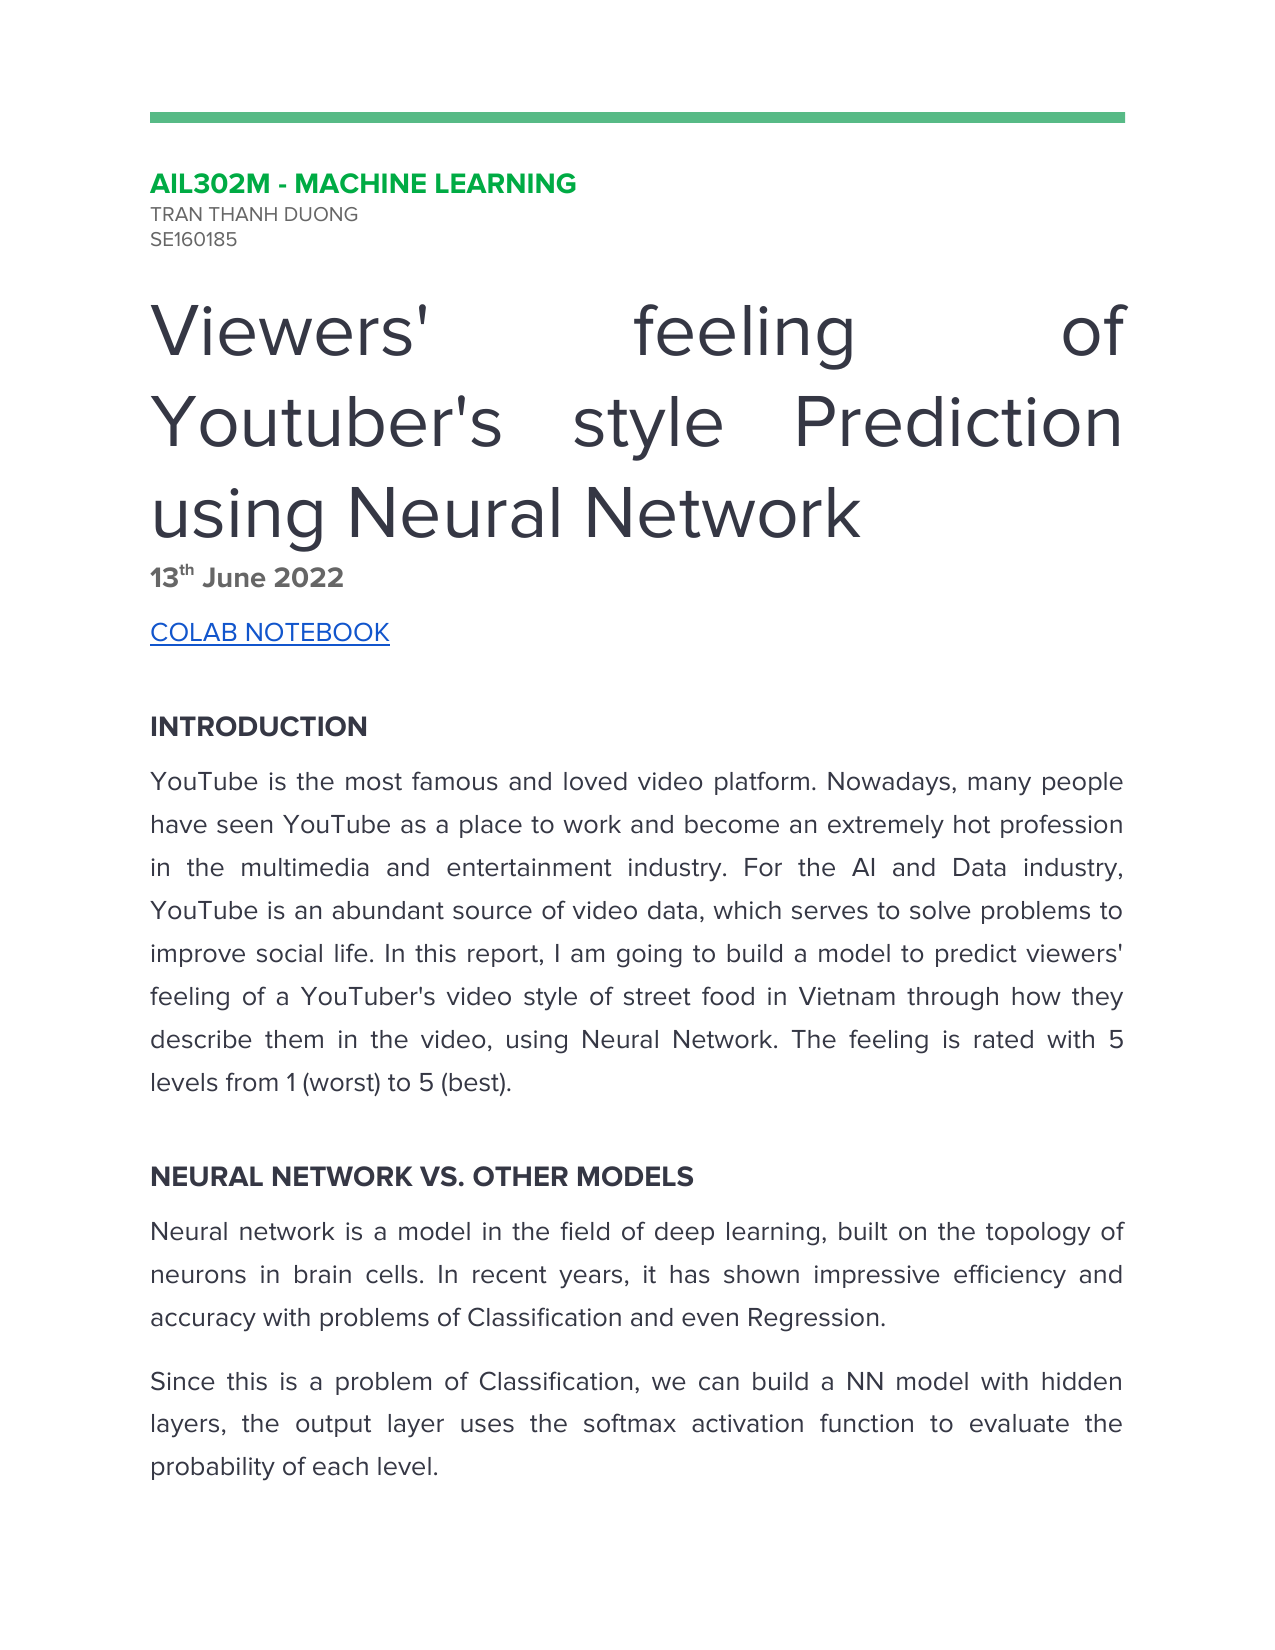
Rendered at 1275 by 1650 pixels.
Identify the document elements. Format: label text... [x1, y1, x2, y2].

subtitle NEURAL NETWORK VS. OTHER MODELS [150, 1159, 1125, 1194]
picture [150, 112, 1125, 123]
subtitle 13th June 2022 [150, 560, 1125, 596]
subtitle INTRODUCTION [150, 709, 1125, 745]
text TRAN THANH DUONG [150, 202, 1125, 227]
title Viewers' feeling of Youtuber's style Prediction using Neural Network [150, 286, 1125, 560]
text SE160185 [150, 227, 1125, 253]
text COLAB NOTEBOOK [150, 616, 1125, 649]
text Since this is a problem of Classification, we can build a NN model with hidden layers, the output layer uses the softmax activation function to evaluate the probability of each level. [150, 1365, 1125, 1484]
text Neural network is a model in the field of deep learning, built on the topology of neurons in brain cells. In recent years, it has shown impressive efficiency and accuracy with problems of Classification and even Regression. [150, 1215, 1125, 1334]
text YouTube is the most famous and loved video platform. Nowadays, many people have seen YouTube as a place to work and become an extremely hot profession in the multimedia and entertainment industry. For the AI and Data industry, YouTube is an abundant source of video data, which serves to solve problems to improve social life. In this report, I am going to build a model to predict viewers' feeling of a YouTuber's video style of street food in Vietnam through how they describe them in the video, using Neural Network. The feeling is rated with 5 levels from 1 (worst) to 5 (best). [150, 766, 1125, 1099]
text AIL302M - MACHINE LEARNING [150, 166, 1125, 202]
